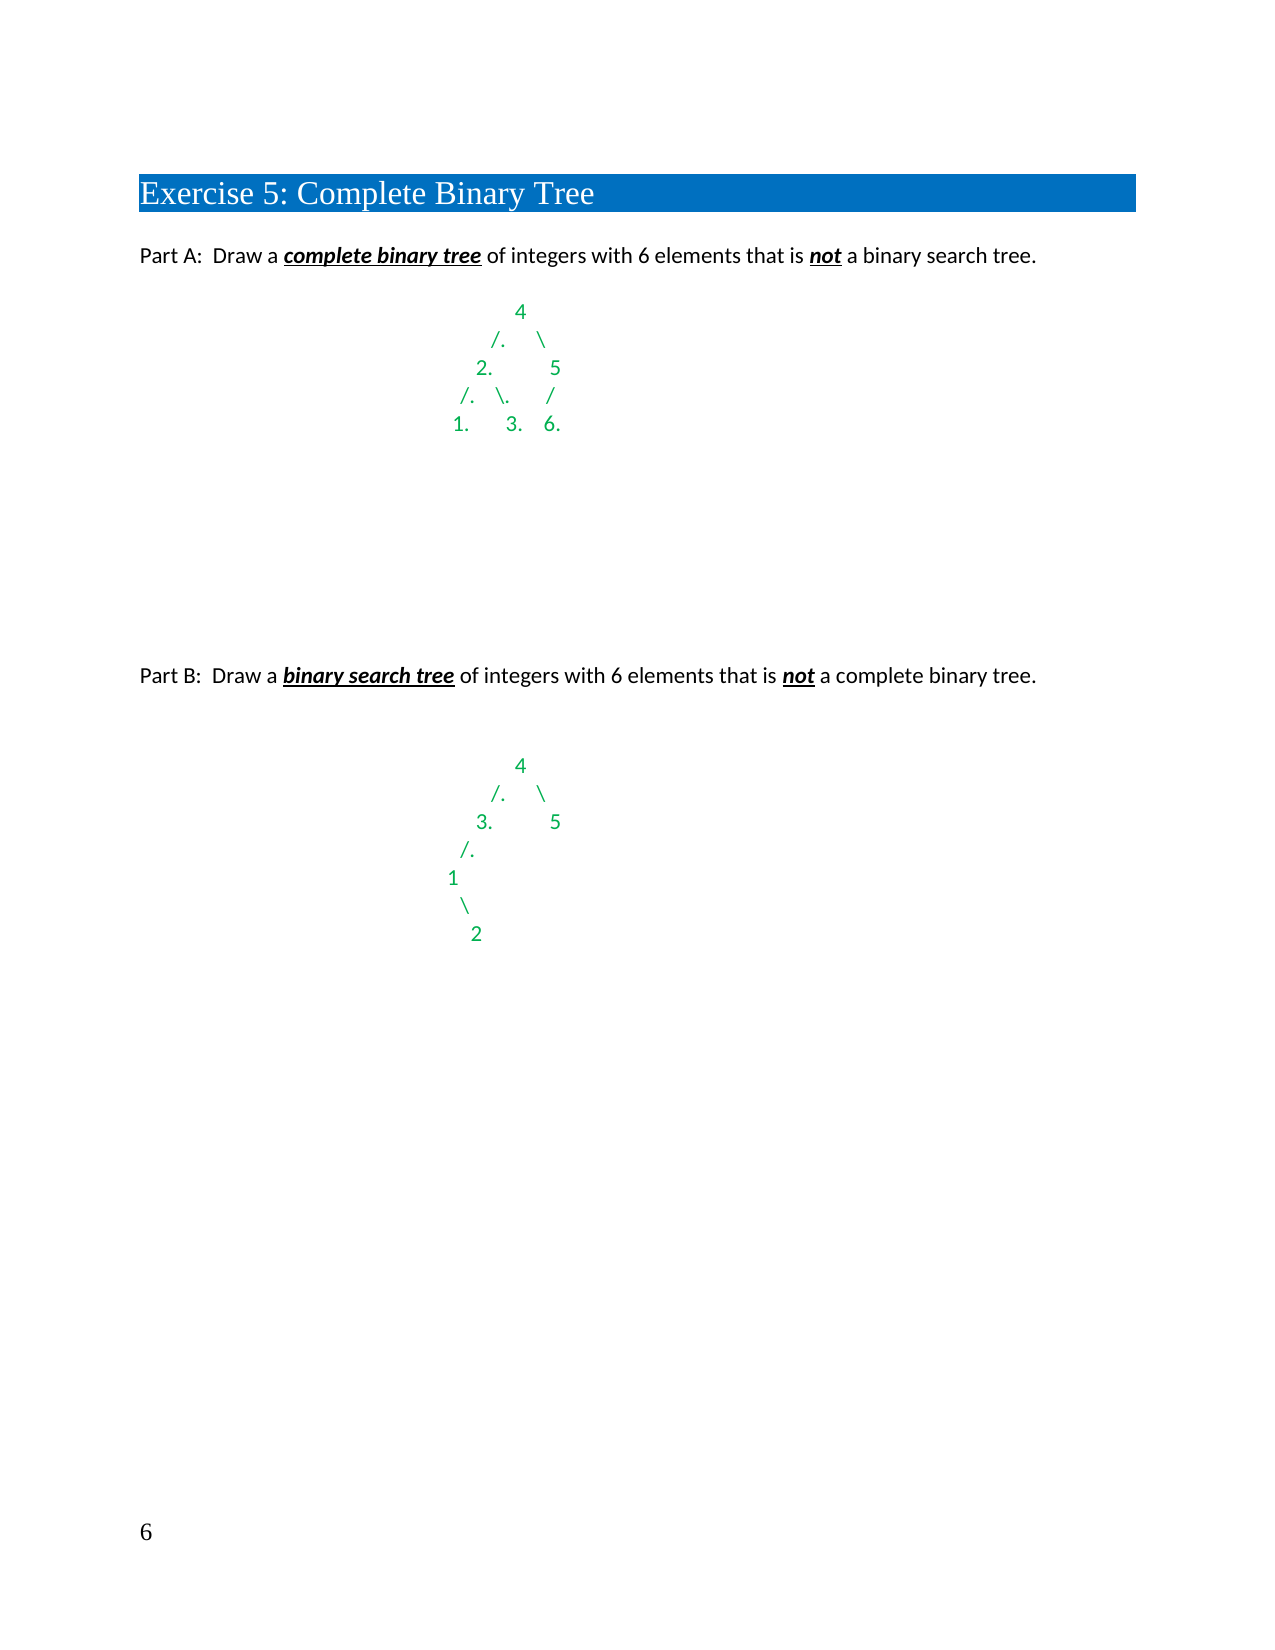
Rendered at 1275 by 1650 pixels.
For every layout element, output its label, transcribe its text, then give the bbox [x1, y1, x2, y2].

text 1 [139, 863, 1136, 891]
text 2. 5 [139, 353, 1136, 381]
text 1. 3. 6. [139, 409, 1136, 437]
text \ [139, 891, 1136, 919]
text Part B: Draw a binary search tree of integers with 6 elements that is not a complete binary tree. [139, 661, 1136, 689]
text /. \. / [139, 381, 1136, 409]
text 4 [139, 751, 1136, 779]
text /. \ [139, 779, 1136, 807]
text /. [139, 835, 1136, 863]
text Part A: Draw a complete binary tree of integers with 6 elements that is not a binary search tree. [139, 241, 1136, 269]
text 2 [139, 919, 1136, 947]
subtitle Exercise 5: Complete Binary Tree [139, 174, 1136, 212]
text /. \ [139, 325, 1136, 353]
text 3. 5 [139, 807, 1136, 835]
text 4 [139, 297, 1136, 325]
